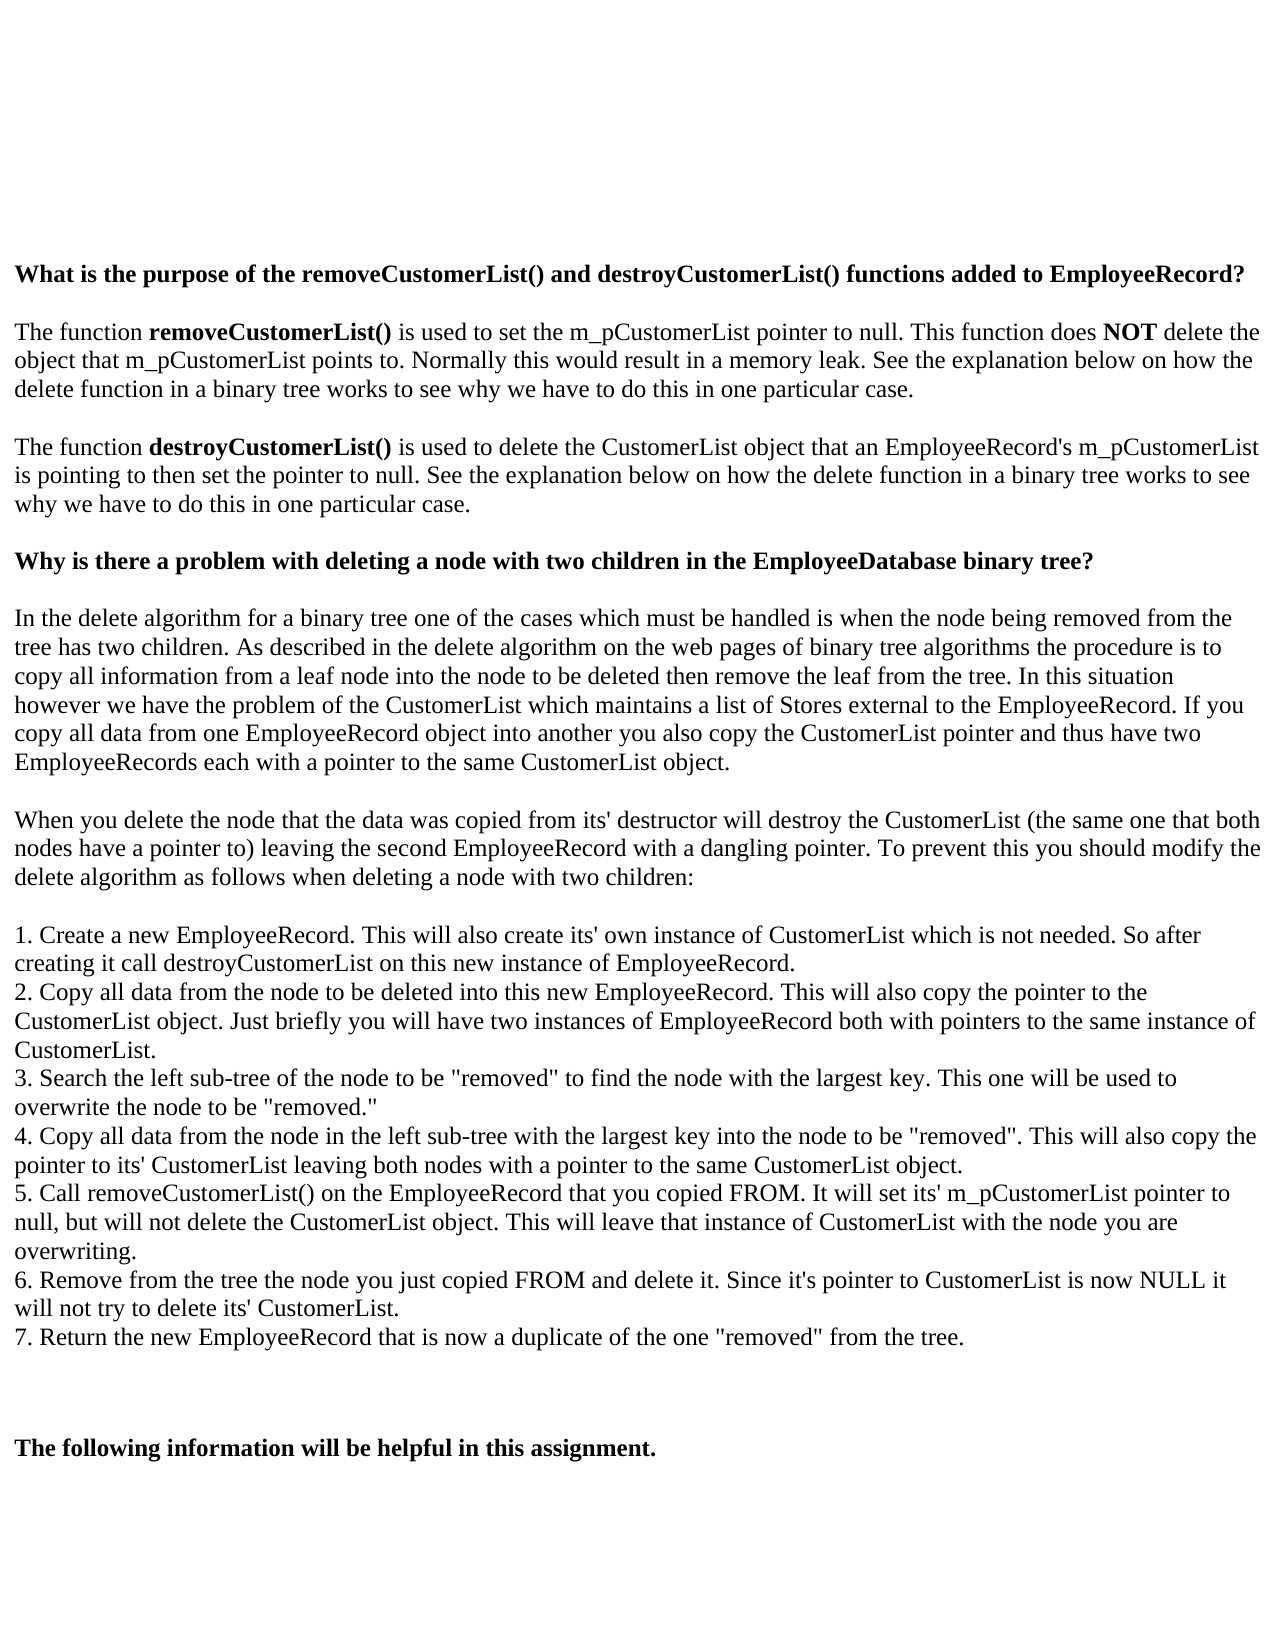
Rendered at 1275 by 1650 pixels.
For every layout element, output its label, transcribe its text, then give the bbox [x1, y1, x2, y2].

table_cell Why is there a problem with deleting a node with two children in the EmployeeDatabase binary tree? In the delete algorithm for a binary tree one of the cases which must be handled is when the node being removed from the tree has two children. As described in the delete algorithm on the web pages of binary tree algorithms the procedure is to copy all information from a leaf node into the node to be deleted then remove the leaf from the tree. In this situation however we have the problem of the CustomerList which maintains a list of Stores external to the EmployeeRecord. If you copy all data from one EmployeeRecord object into another you also copy the CustomerList pointer and thus have two EmployeeRecords each with a pointer to the same CustomerList object. When you delete the node that the data was copied from its' destructor will destroy the CustomerList (the same one that both nodes have a pointer to) leaving the second EmployeeRecord with a dangling pointer. To prevent this you should modify the delete algorithm as follows when deleting a node with two children: 1. Create a new EmployeeRecord. This will also create its' own instance of CustomerList which is not needed. So after creating it call destroyCustomerList on this new instance of EmployeeRecord. 2. Copy all data from the node to be deleted into this new EmployeeRecord. This will also copy the pointer to the CustomerList object. Just briefly you will have two instances of EmployeeRecord both with pointers to the same instance of CustomerList. 3. Search the left sub-tree of the node to be "removed" to find the node with the largest key. This one will be used to overwrite the node to be "removed." 4. Copy all data from the node in the left sub-tree with the largest key into the node to be "removed". This will also copy the pointer to its' CustomerList leaving both nodes with a pointer to the same CustomerList object. 5. Call removeCustomerList() on the EmployeeRecord that you copied FROM. It will set its' m_pCustomerList pointer to null, but will not delete the CustomerList object. This will leave that instance of CustomerList with the node you are overwriting. 6. Remove from the tree the node you just copied FROM and delete it. Since it's pointer to CustomerList is now NULL it will not try to delete its' CustomerList. 7. Return the new EmployeeRecord that is now a duplicate of the one "removed" from the tree. [13, 544, 1262, 1377]
table_header What is the purpose of the removeCustomerList() and destroyCustomerList() functions added to EmployeeRecord? The function removeCustomerList() is used to set the m_pCustomerList pointer to null. This function does NOT delete the object that m_pCustomerList points to. Normally this would result in a memory leak. See the explanation below on how the delete function in a binary tree works to see why we have to do this in one particular case. The function destroyCustomerList() is used to delete the CustomerList object that an EmployeeRecord's m_pCustomerList is pointing to then set the pointer to null. See the explanation below on how the delete function in a binary tree works to see why we have to do this in one particular case. [13, 150, 1262, 544]
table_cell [13, 1378, 1262, 1492]
